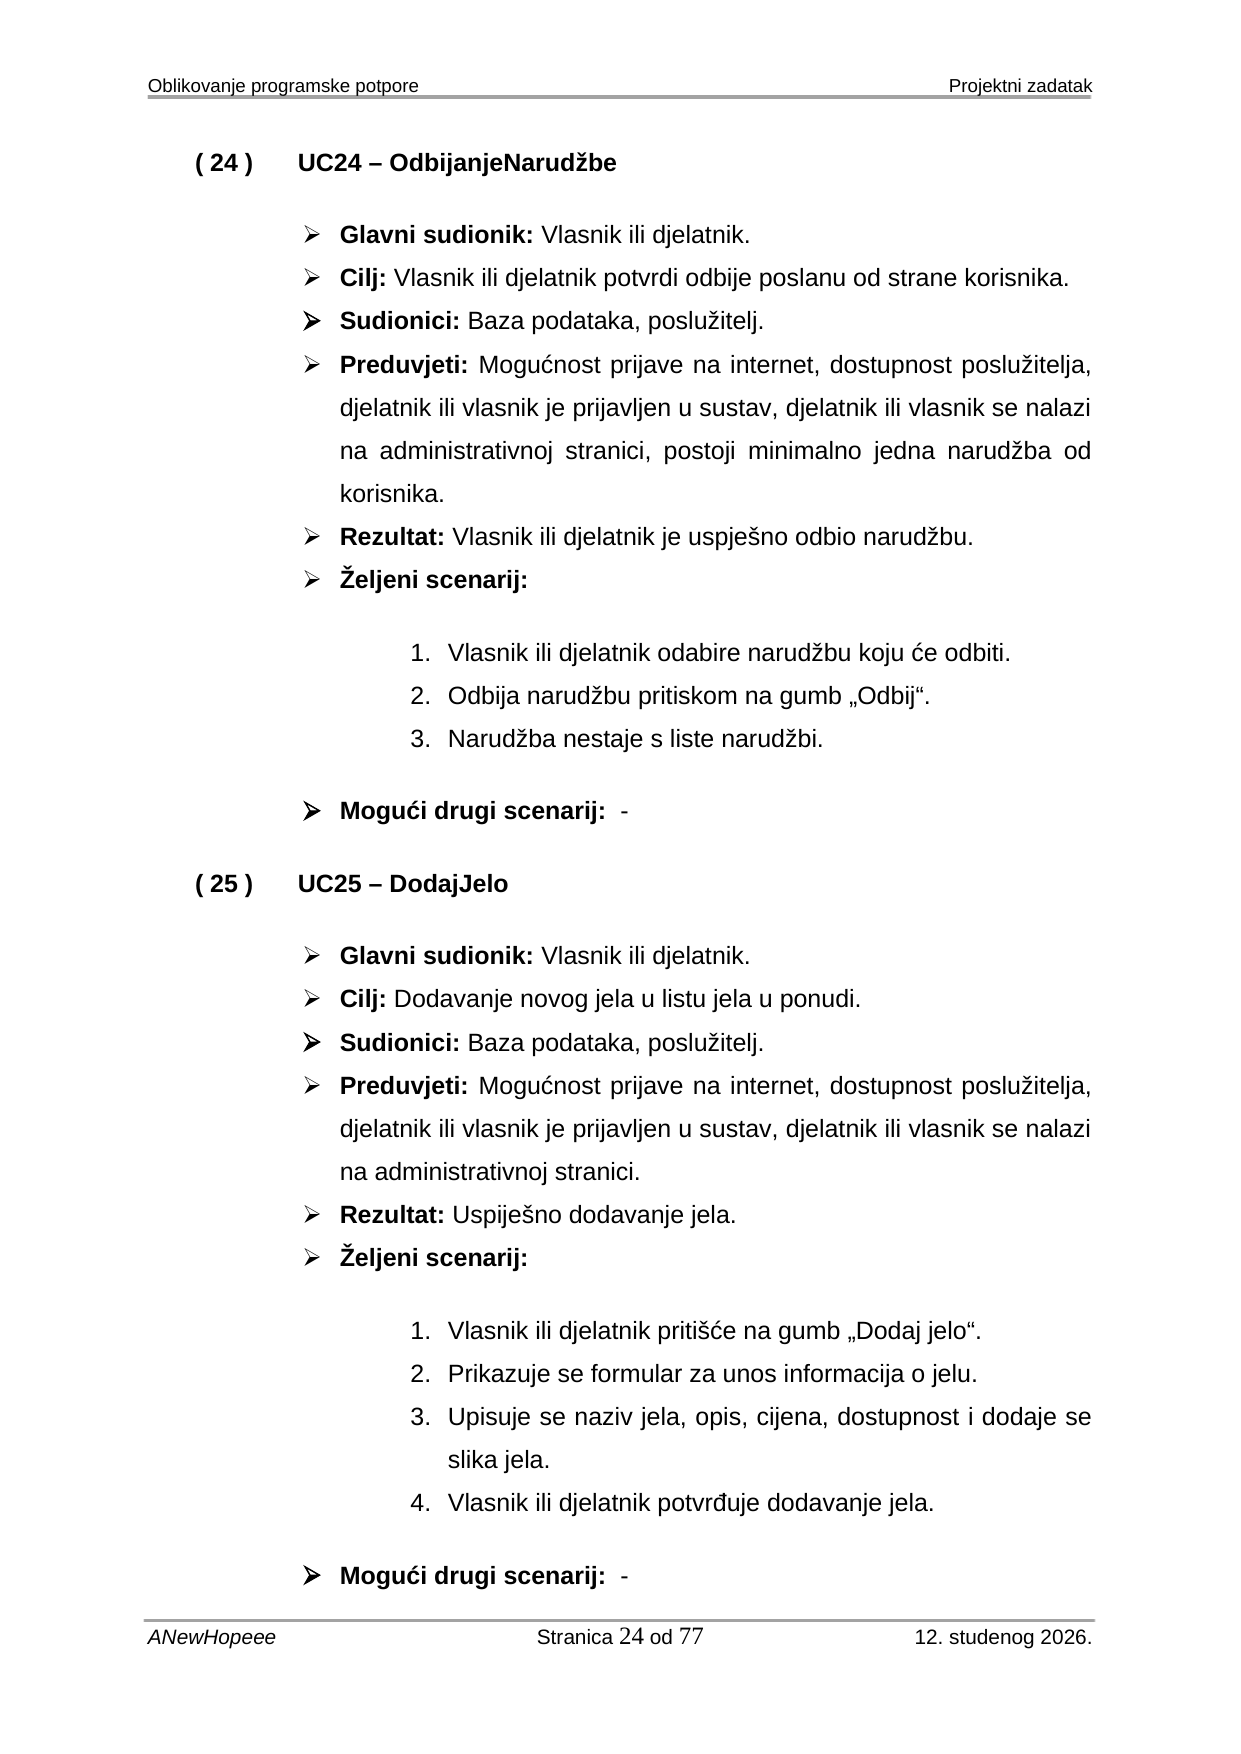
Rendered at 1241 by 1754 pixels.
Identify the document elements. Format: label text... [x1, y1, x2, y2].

list Vlasnik ili djelatnik pritišće na gumb „Dodaj jelo“. [410, 1316, 1093, 1344]
list Prikazuje se formular za unos informacija o jelu. [410, 1359, 1093, 1388]
list Mogući drugi scenarij: - [302, 1561, 1093, 1589]
list UC – OdbijanjeNarudžbe [260, 148, 1093, 176]
list Rezultat: Vlasnik ili djelatnik je uspješno odbio narudžbu. [302, 522, 1093, 551]
list Odbija narudžbu pritiskom na gumb „Odbij“. [410, 681, 1093, 710]
list Sudionici: Baza podataka, poslužitelj. [302, 1027, 1093, 1056]
list Rezultat: Uspiješno dodavanje jela. [302, 1200, 1093, 1229]
picture [147, 95, 1092, 99]
list Mogući drugi scenarij: - [302, 796, 1093, 825]
list Upisuje se naziv jela, opis, cijena, dostupnost i dodaje se slika jela. [410, 1402, 1093, 1474]
list Preduvjeti: Mogućnost prijave na internet, dostupnost poslužitelja, djelatnik ili vlasnik je prijavljen u sustav, djelatnik ili vlasnik se nalazi na administrativnoj stranici. [302, 1071, 1093, 1186]
list Cilj: Dodavanje novog jela u listu jela u ponudi. [302, 984, 1093, 1013]
list Sudionici: Baza podataka, poslužitelj. [302, 306, 1093, 335]
list Narudžba nestaje s liste narudžbi. [410, 724, 1093, 753]
list Vlasnik ili djelatnik potvrđuje dodavanje jela. [410, 1488, 1093, 1517]
list Željeni scenarij: [302, 1243, 1093, 1272]
list Cilj: Vlasnik ili djelatnik potvrdi odbije poslanu od strane korisnika. [302, 263, 1093, 292]
list Vlasnik ili djelatnik odabire narudžbu koju će odbiti. [410, 638, 1093, 667]
list Glavni sudionik: Vlasnik ili djelatnik. [302, 941, 1093, 970]
list UC – DodajJelo [260, 869, 1093, 897]
list Glavni sudionik: Vlasnik ili djelatnik. [302, 220, 1093, 249]
list Željeni scenarij: [302, 565, 1093, 594]
